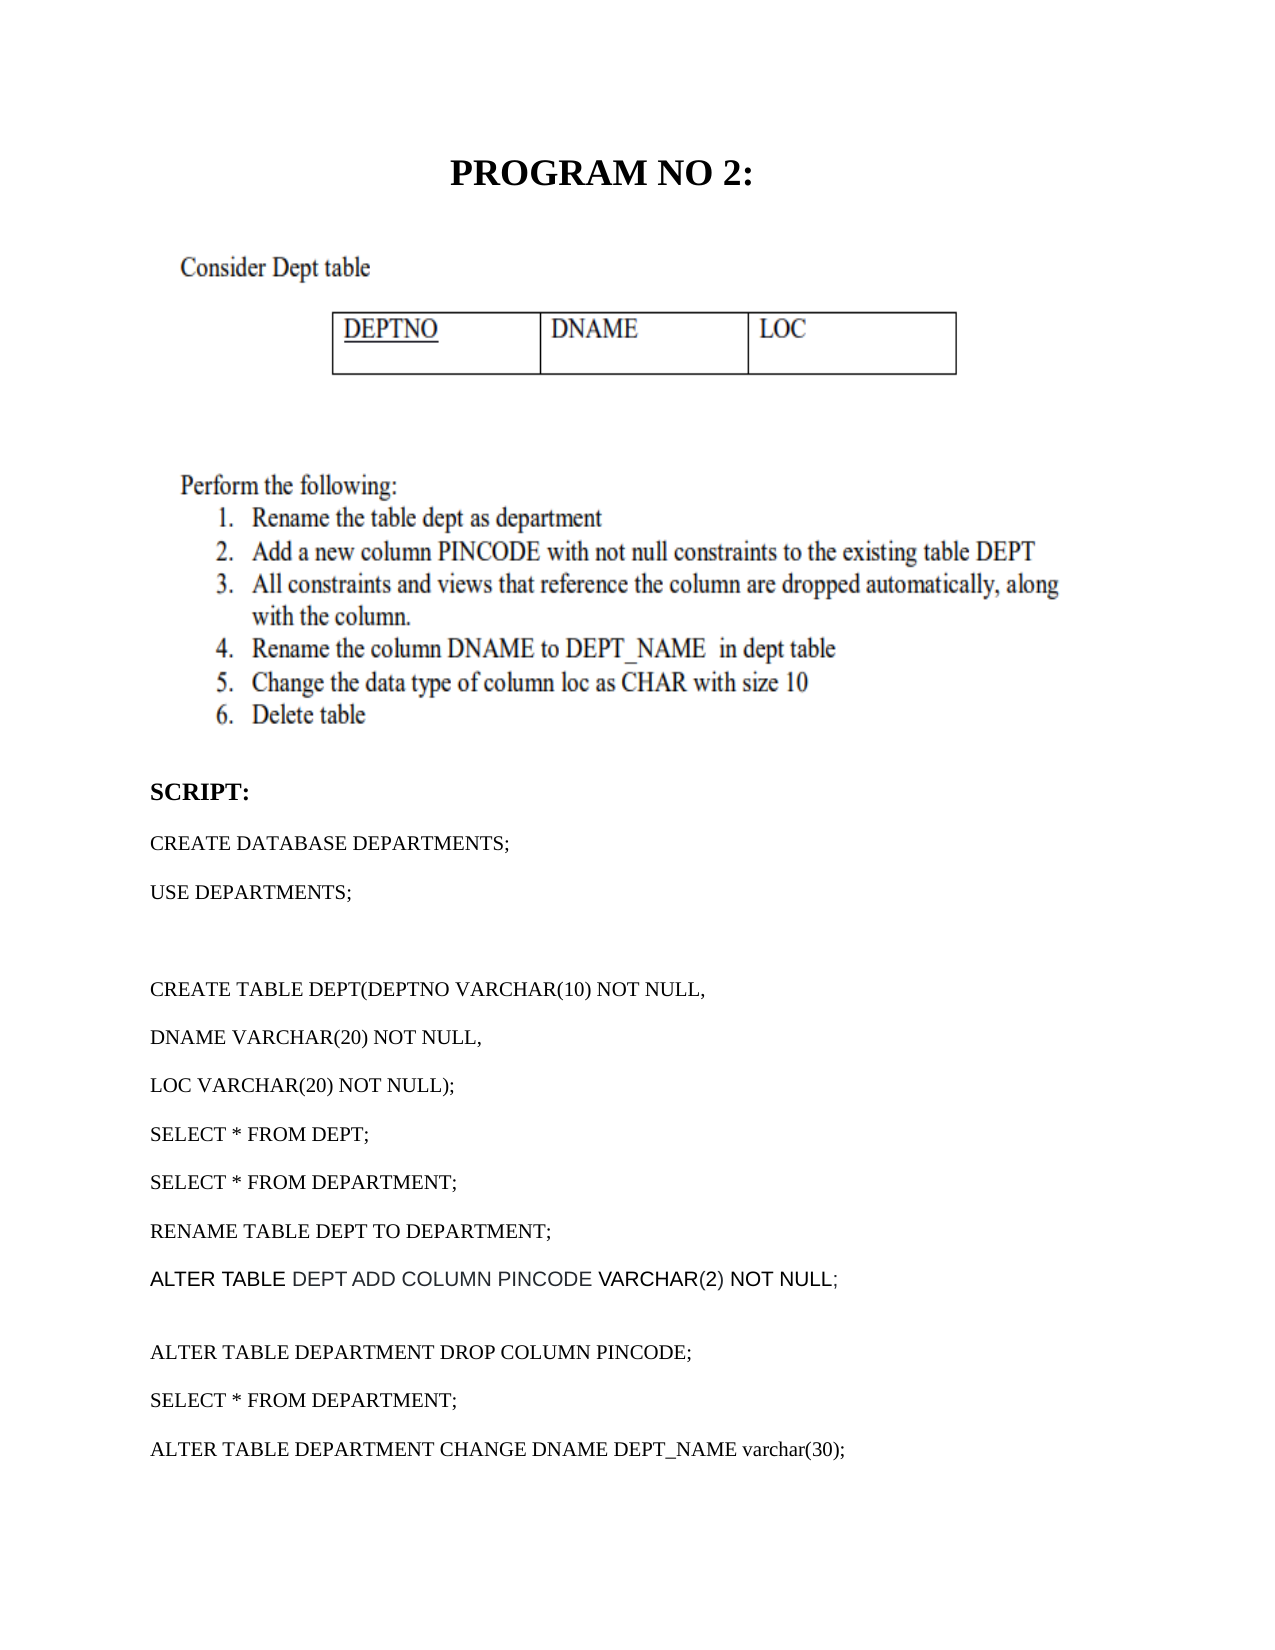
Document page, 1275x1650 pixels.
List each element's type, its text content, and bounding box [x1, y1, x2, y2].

text USE DEPARTMENTS; [150, 880, 1125, 904]
text SELECT * FROM DEPT; [150, 1122, 1125, 1146]
text ALTER TABLE DEPARTMENT DROP COLUMN PINCODE; [150, 1339, 1125, 1364]
text LOC VARCHAR(20) NOT NULL); [150, 1073, 1125, 1097]
text CREATE TABLE DEPT(DEPTNO VARCHAR(10) NOT NULL, [150, 977, 1125, 1001]
text ALTER TABLE DEPARTMENT CHANGE DNAME DEPT_NAME varchar(30); [150, 1436, 1125, 1461]
text DNAME VARCHAR(20) NOT NULL, [150, 1025, 1125, 1049]
text RENAME TABLE DEPT TO DEPARTMENT; [150, 1219, 1125, 1243]
text SCRIPT: [150, 777, 1125, 806]
text SELECT * FROM DEPARTMENT; [150, 1388, 1125, 1412]
text ALTER TABLE DEPT ADD COLUMN PINCODE VARCHAR(2) NOT NULL; [150, 1267, 1125, 1291]
picture [150, 246, 1177, 753]
text SELECT * FROM DEPARTMENT; [150, 1170, 1125, 1194]
text PROGRAM NO 2: [375, 150, 1125, 193]
text CREATE DATABASE DEPARTMENTS; [150, 831, 1125, 855]
